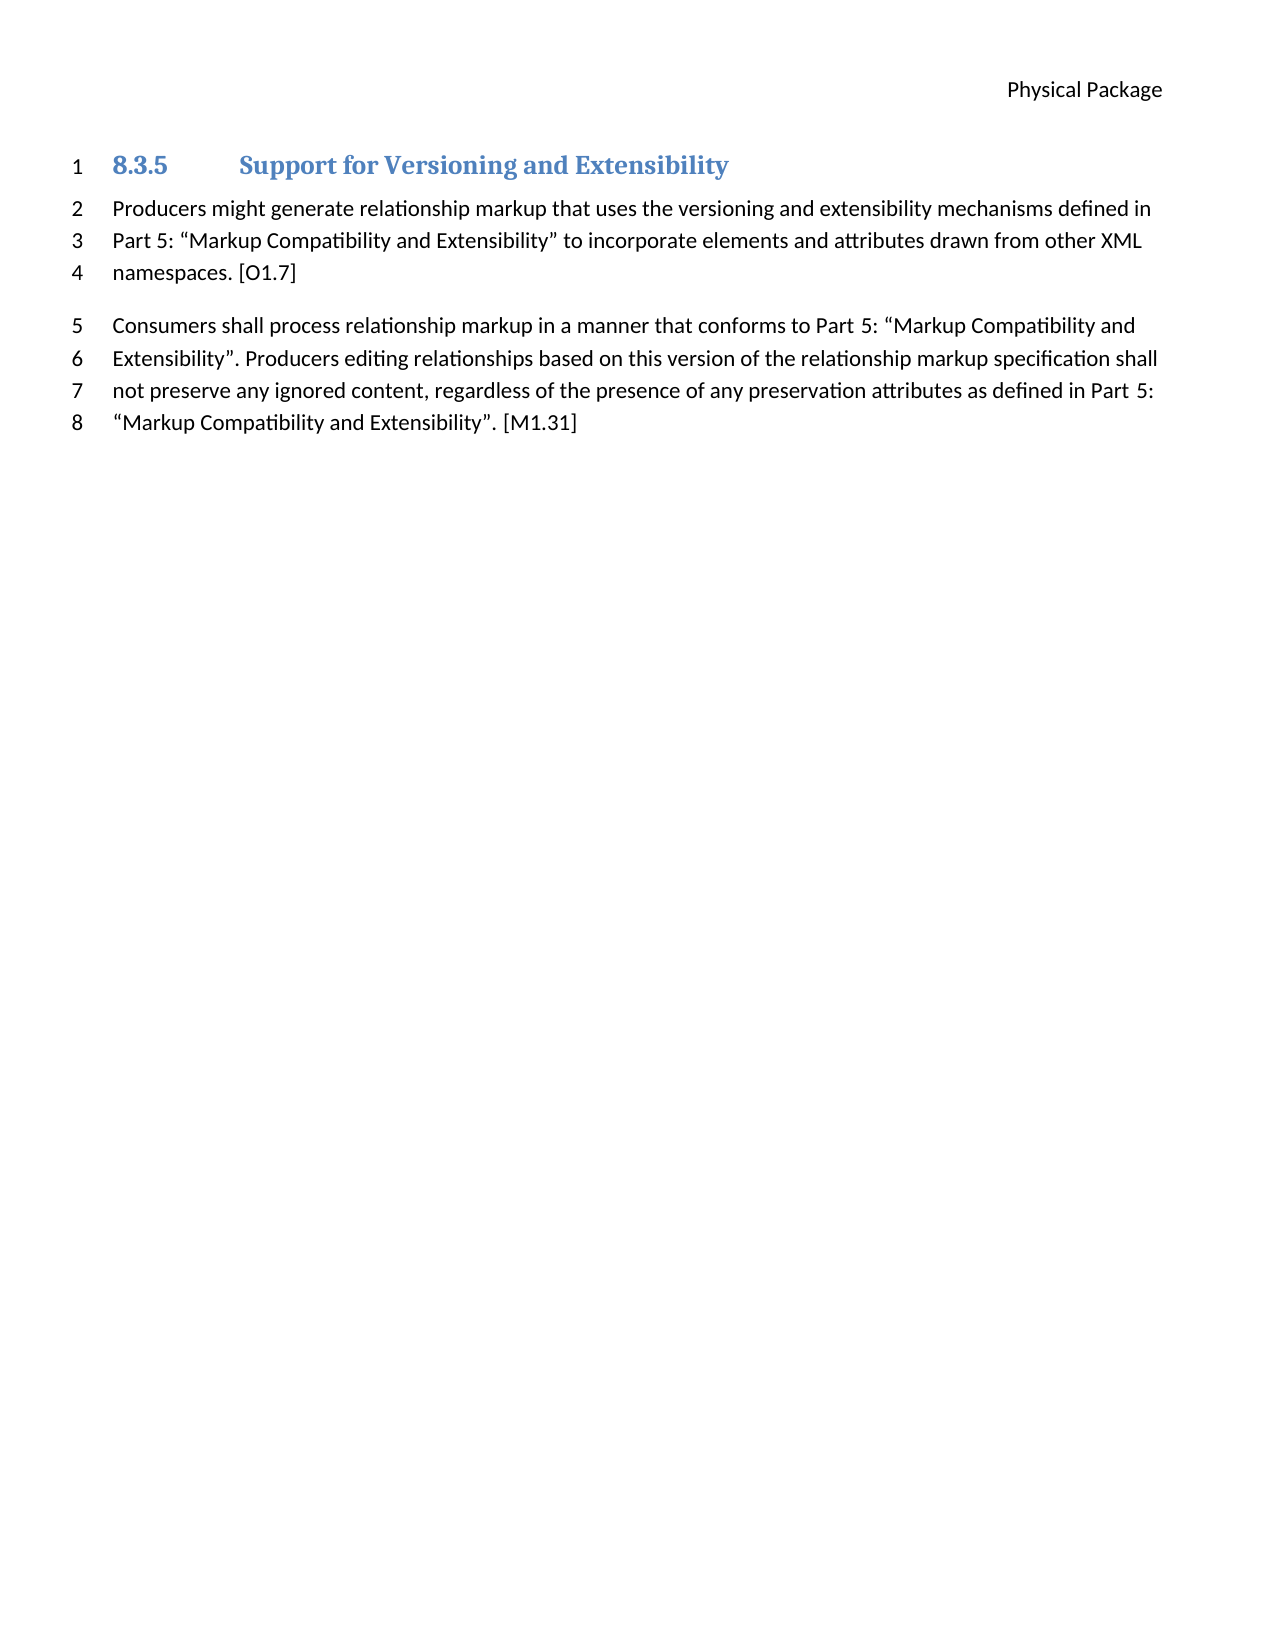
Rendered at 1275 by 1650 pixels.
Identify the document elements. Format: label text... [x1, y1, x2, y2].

text Consumers shall process relationship markup in a manner that conforms to Part 5: “Markup Compatibility and Extensibility”. Producers editing relationships based on this version of the relationship markup specification shall not preserve any ignored content, regardless of the presence of any preservation attributes as defined in Part 5: “Markup Compatibility and Extensibility”. [M1.31] [112, 311, 1162, 436]
text Producers might generate relationship markup that uses the versioning and extensibility mechanisms defined in Part 5: “Markup Compatibility and Extensibility” to incorporate elements and attributes drawn from other XML namespaces. [O1.7] [112, 194, 1162, 286]
subtitle Support for Versioning and Extensibility [112, 150, 1162, 181]
